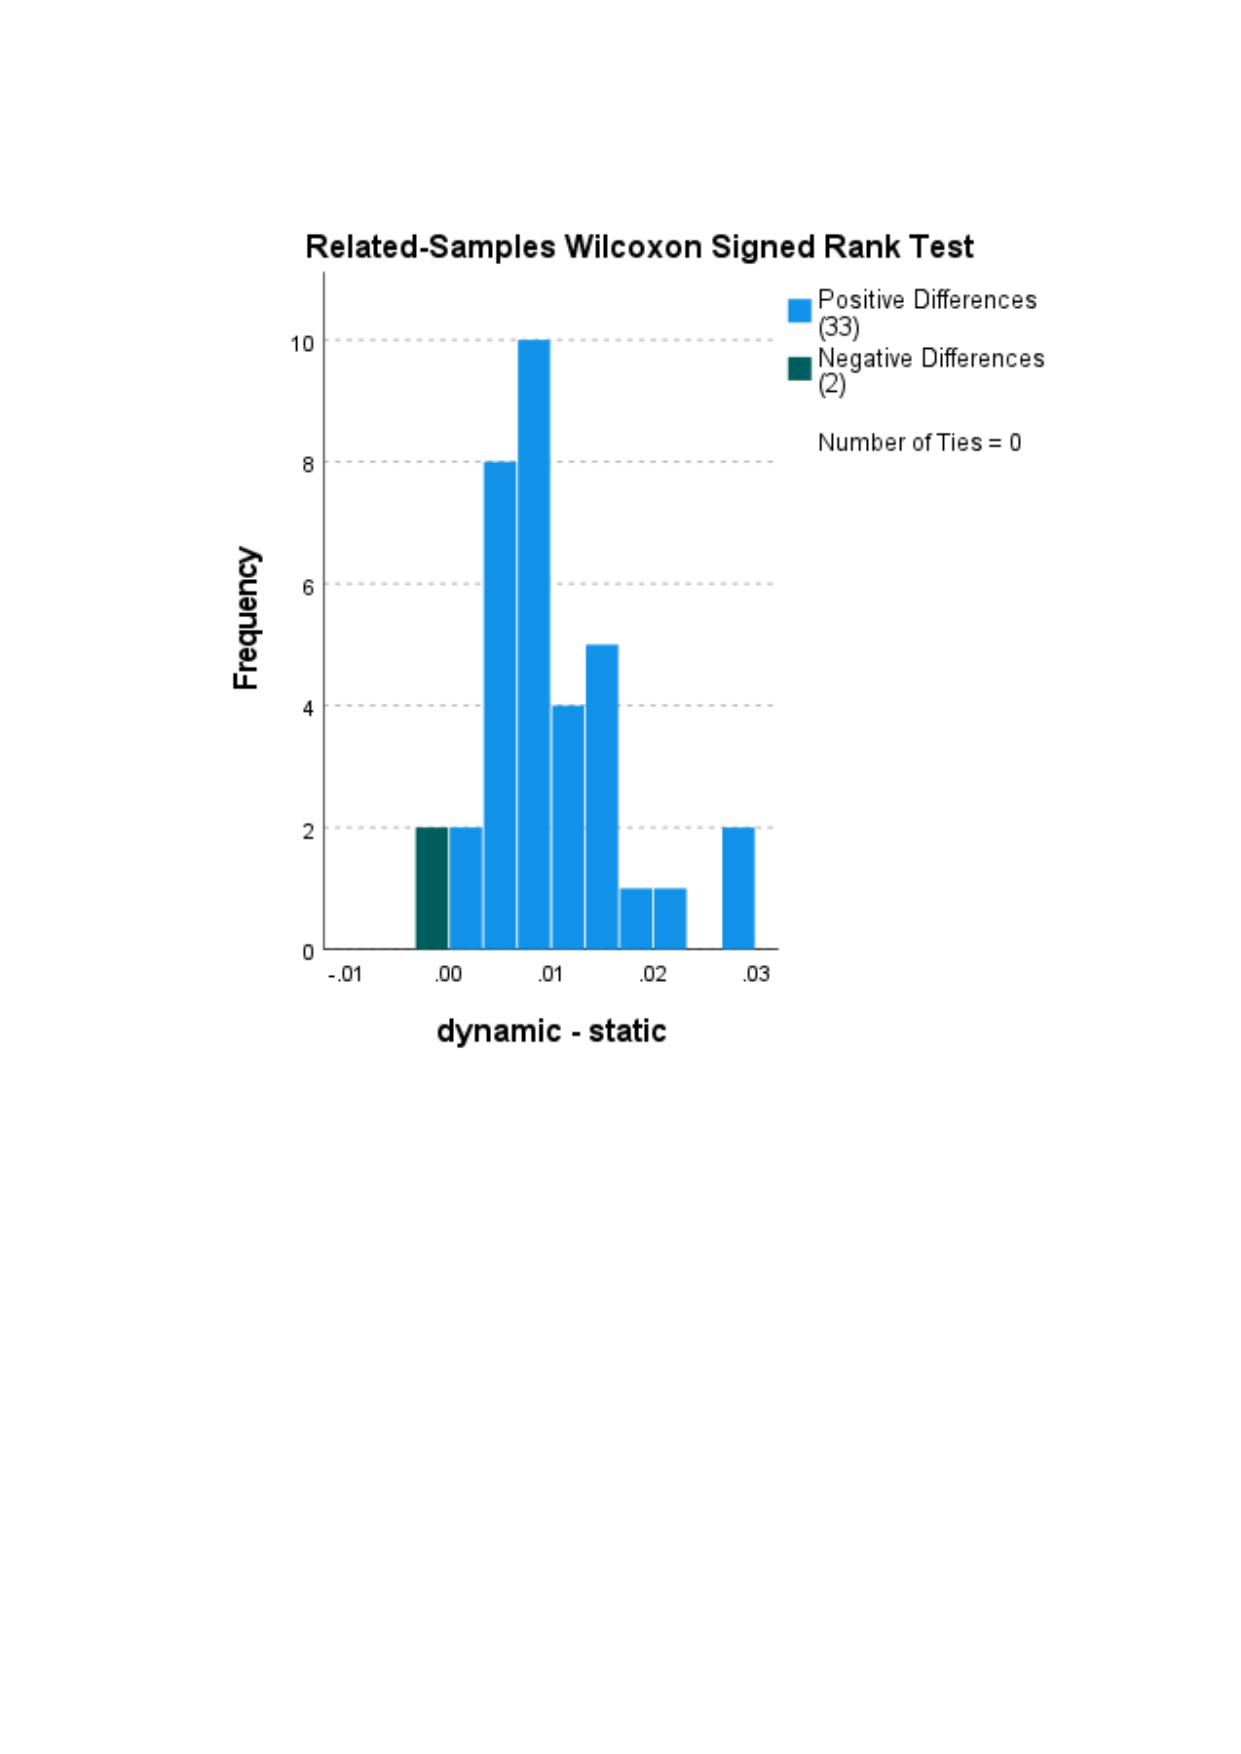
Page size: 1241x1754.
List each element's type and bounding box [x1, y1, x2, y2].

picture [150, 150, 1130, 1130]
